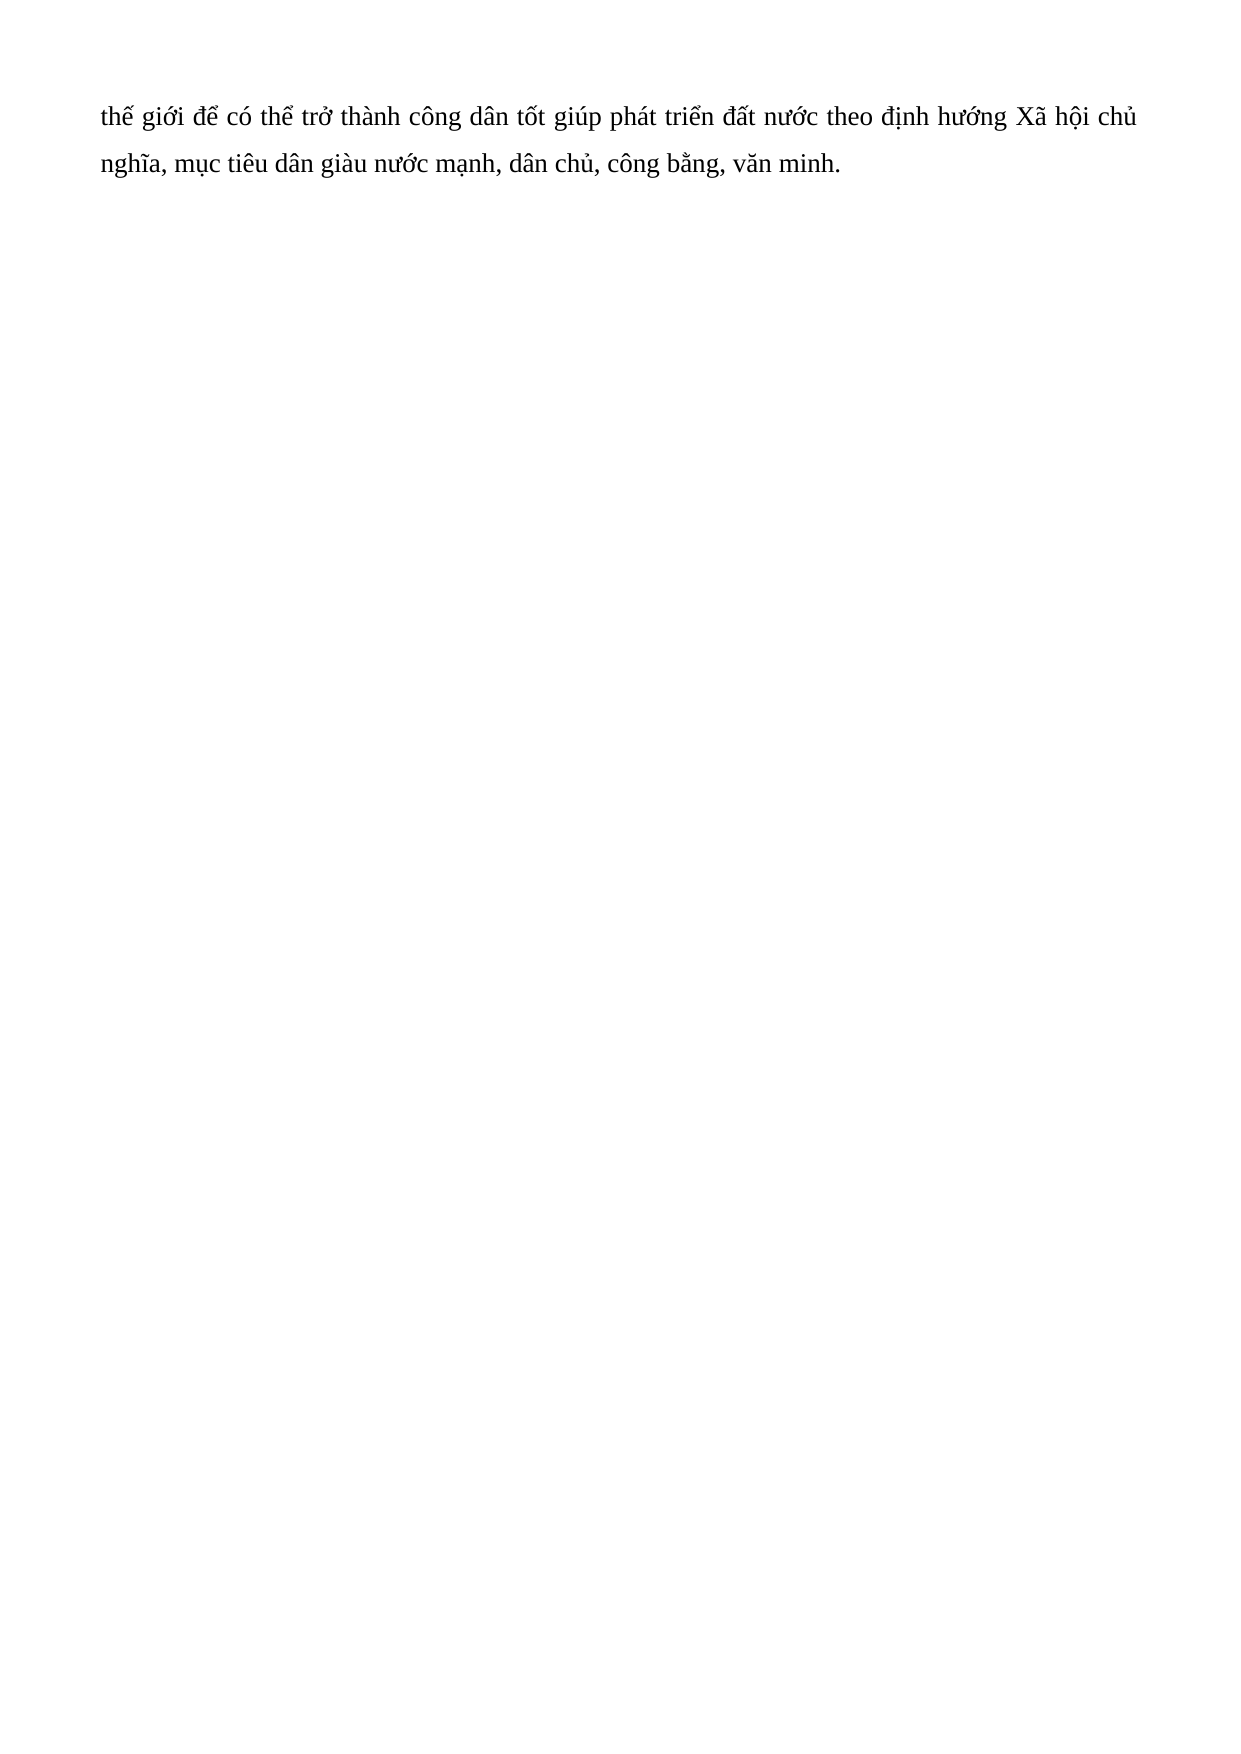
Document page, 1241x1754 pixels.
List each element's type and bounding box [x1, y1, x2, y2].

text [100, 100, 1140, 178]
